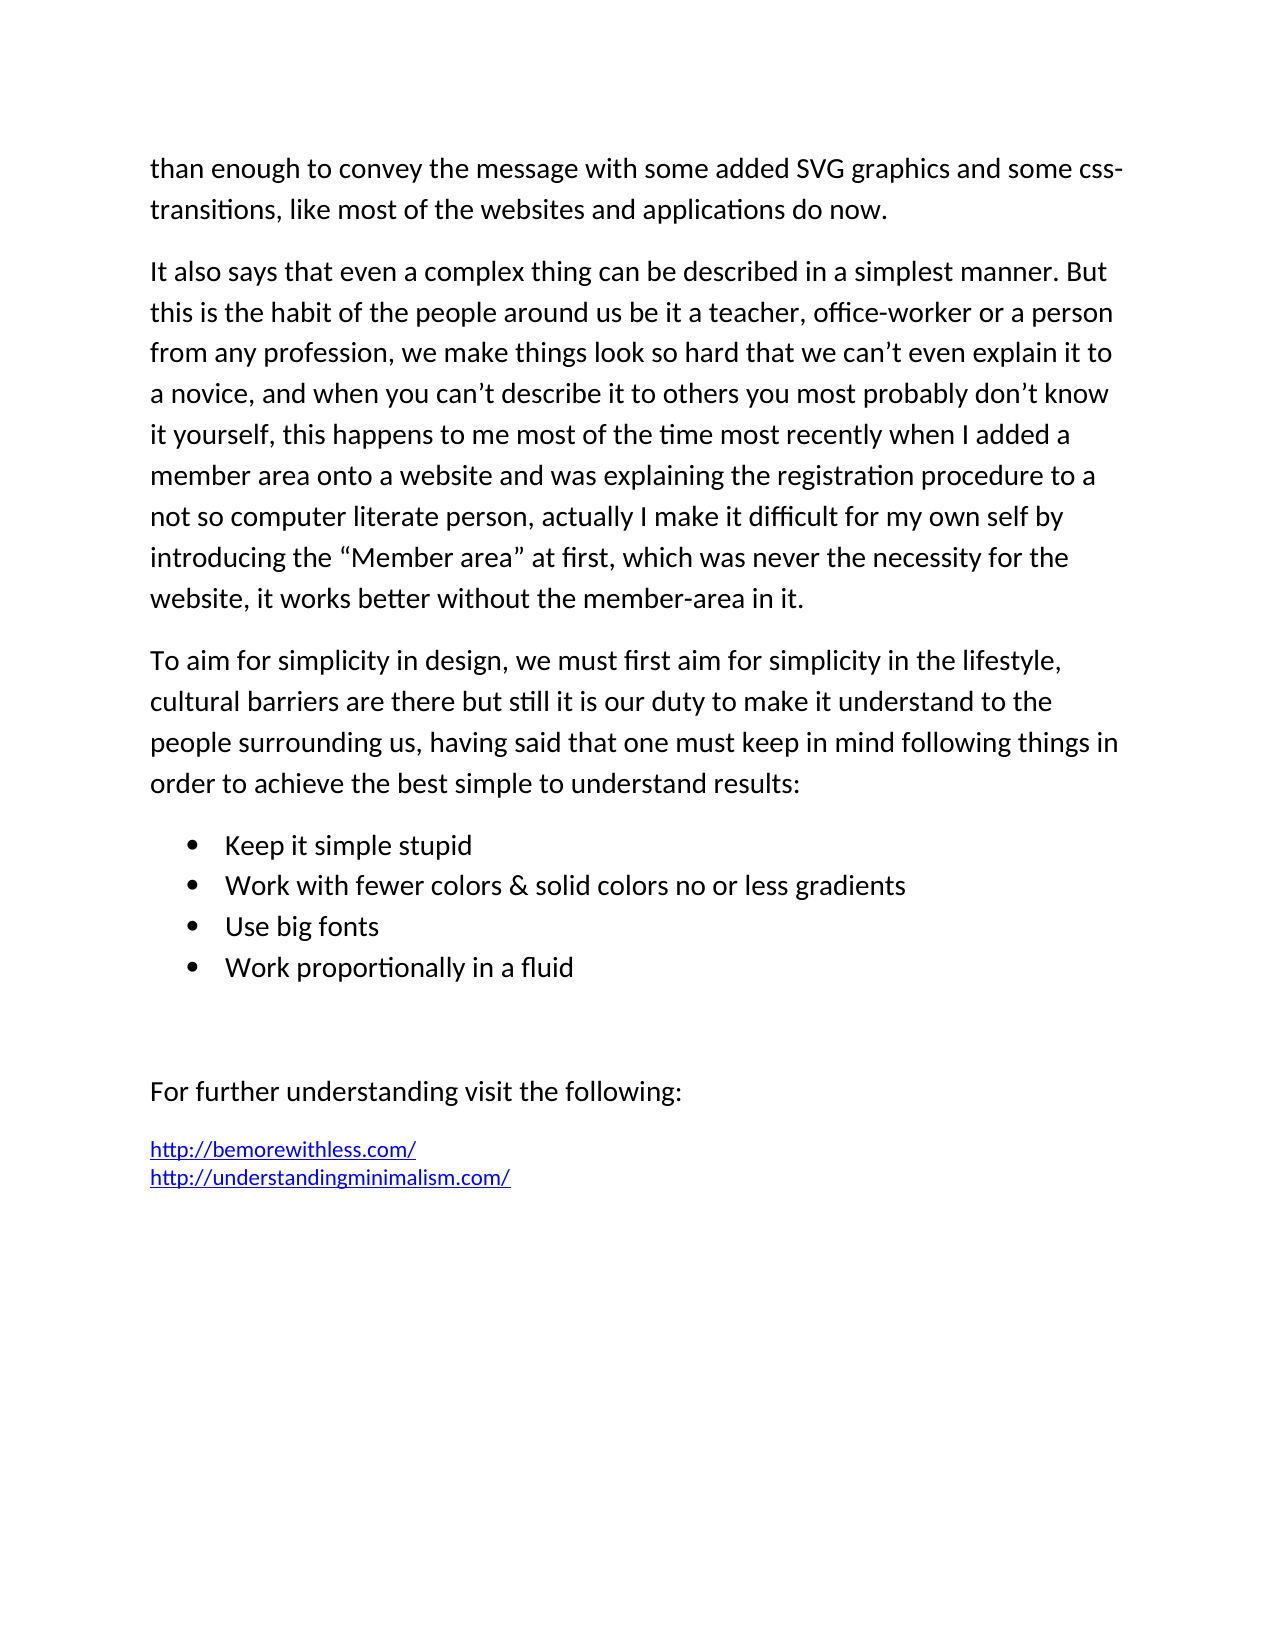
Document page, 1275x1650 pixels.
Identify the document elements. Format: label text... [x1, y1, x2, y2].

list Keep it simple stupid [187, 827, 1125, 862]
text http://understandingminimalism.com/ [150, 1163, 1125, 1191]
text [150, 150, 1125, 227]
text For further understanding visit the following: [150, 1073, 1125, 1108]
text http://bemorewithless.com/ [150, 1135, 1125, 1163]
text To aim for simplicity in design, we must first aim for simplicity in the lifestyle, cultural barriers are there but still it is our duty to make it understand to the people surrounding us, having said that one must keep in mind following things in order to achieve the best simple to understand results: [150, 642, 1125, 800]
list Use big fonts [187, 908, 1125, 944]
text It also says that even a complex thing can be described in a simplest manner. But this is the habit of the people around us be it a teacher, office-worker or a person from any profession, we make things look so hard that we can’t even explain it to a novice, and when you can’t describe it to others you most probably don’t know it yourself, this happens to me most of the time most recently when I added a member area onto a website and was explaining the registration procedure to a not so computer literate person, actually I make it difficult for my own self by introducing the “Member area” at first, which was never the necessity for the website, it works better without the member-area in it. [150, 253, 1125, 616]
list Work with fewer colors & solid colors no or less gradients [187, 867, 1125, 903]
list Work proportionally in a fluid [187, 949, 1125, 985]
